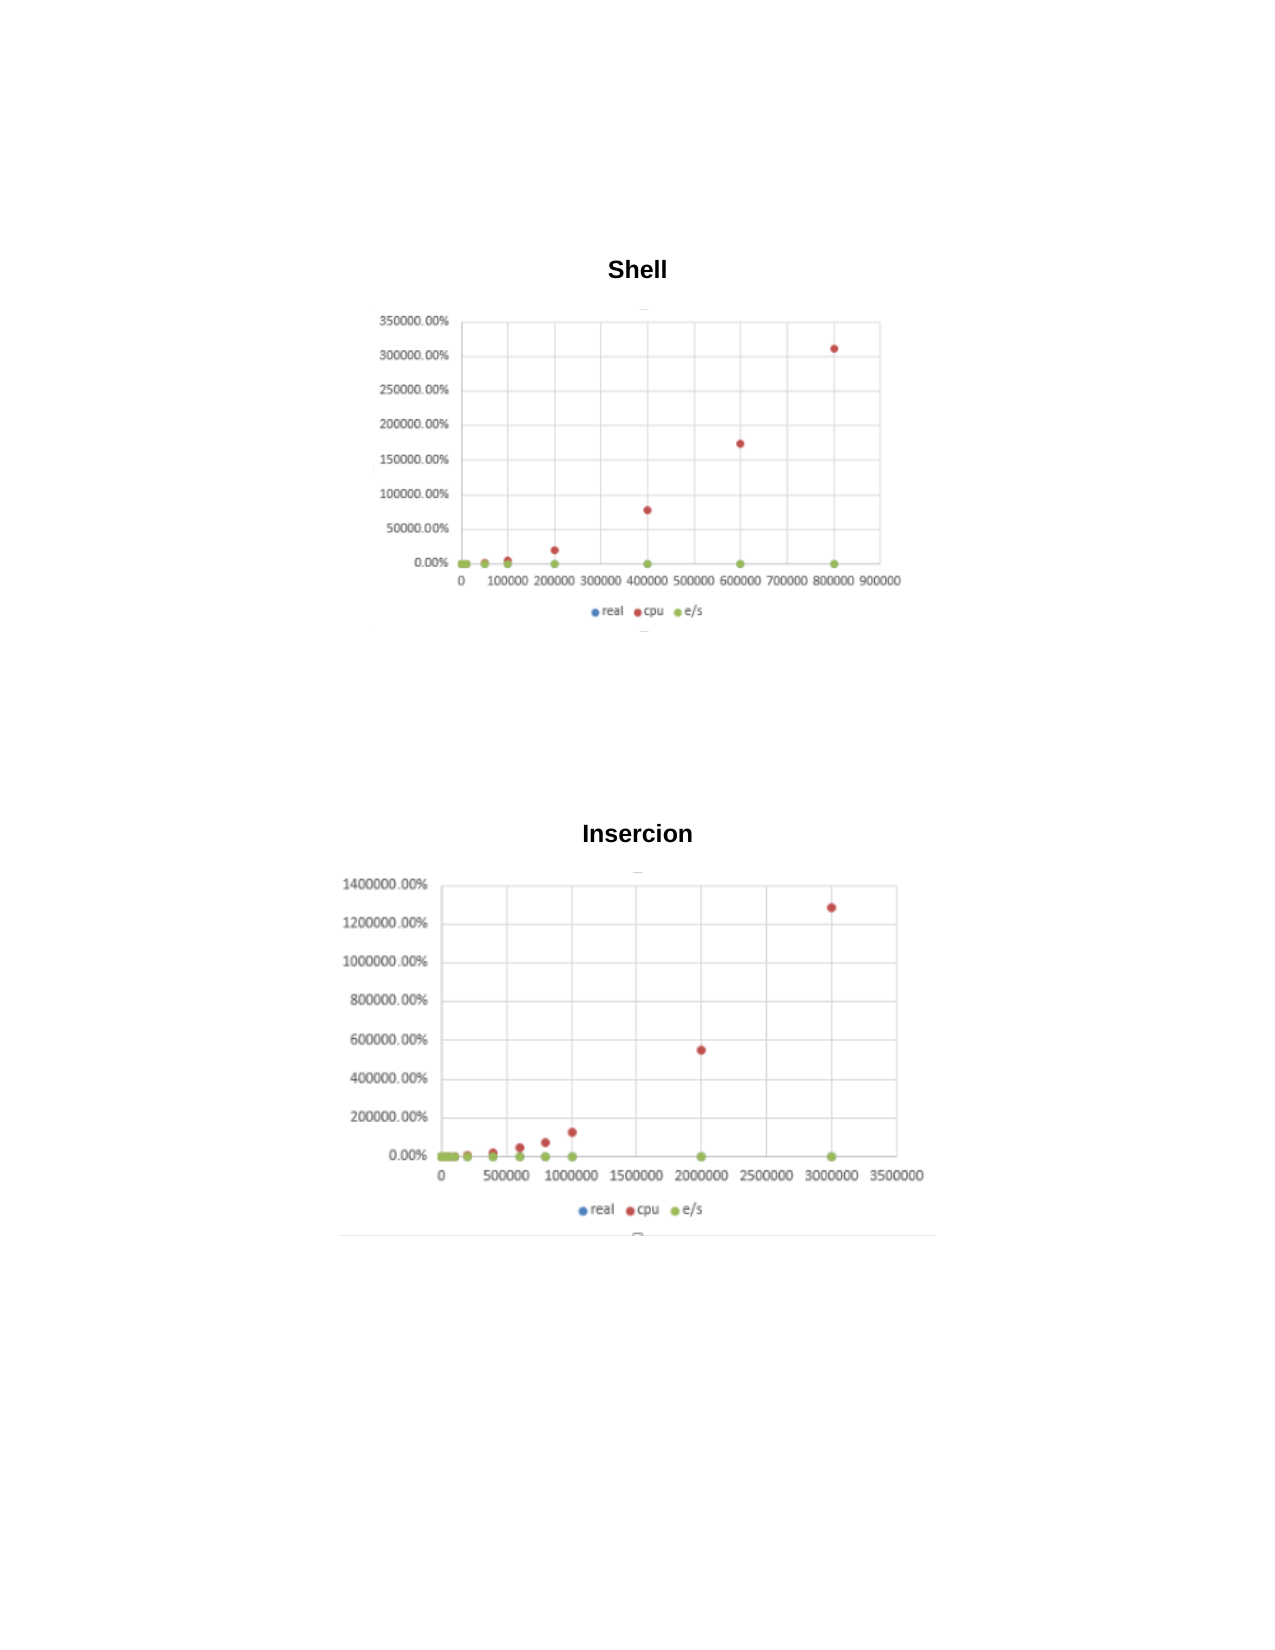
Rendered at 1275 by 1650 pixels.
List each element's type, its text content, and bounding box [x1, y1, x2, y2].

text Shell [177, 255, 1098, 284]
text Insercion [177, 818, 1098, 847]
picture [373, 309, 902, 632]
picture [339, 872, 936, 1236]
